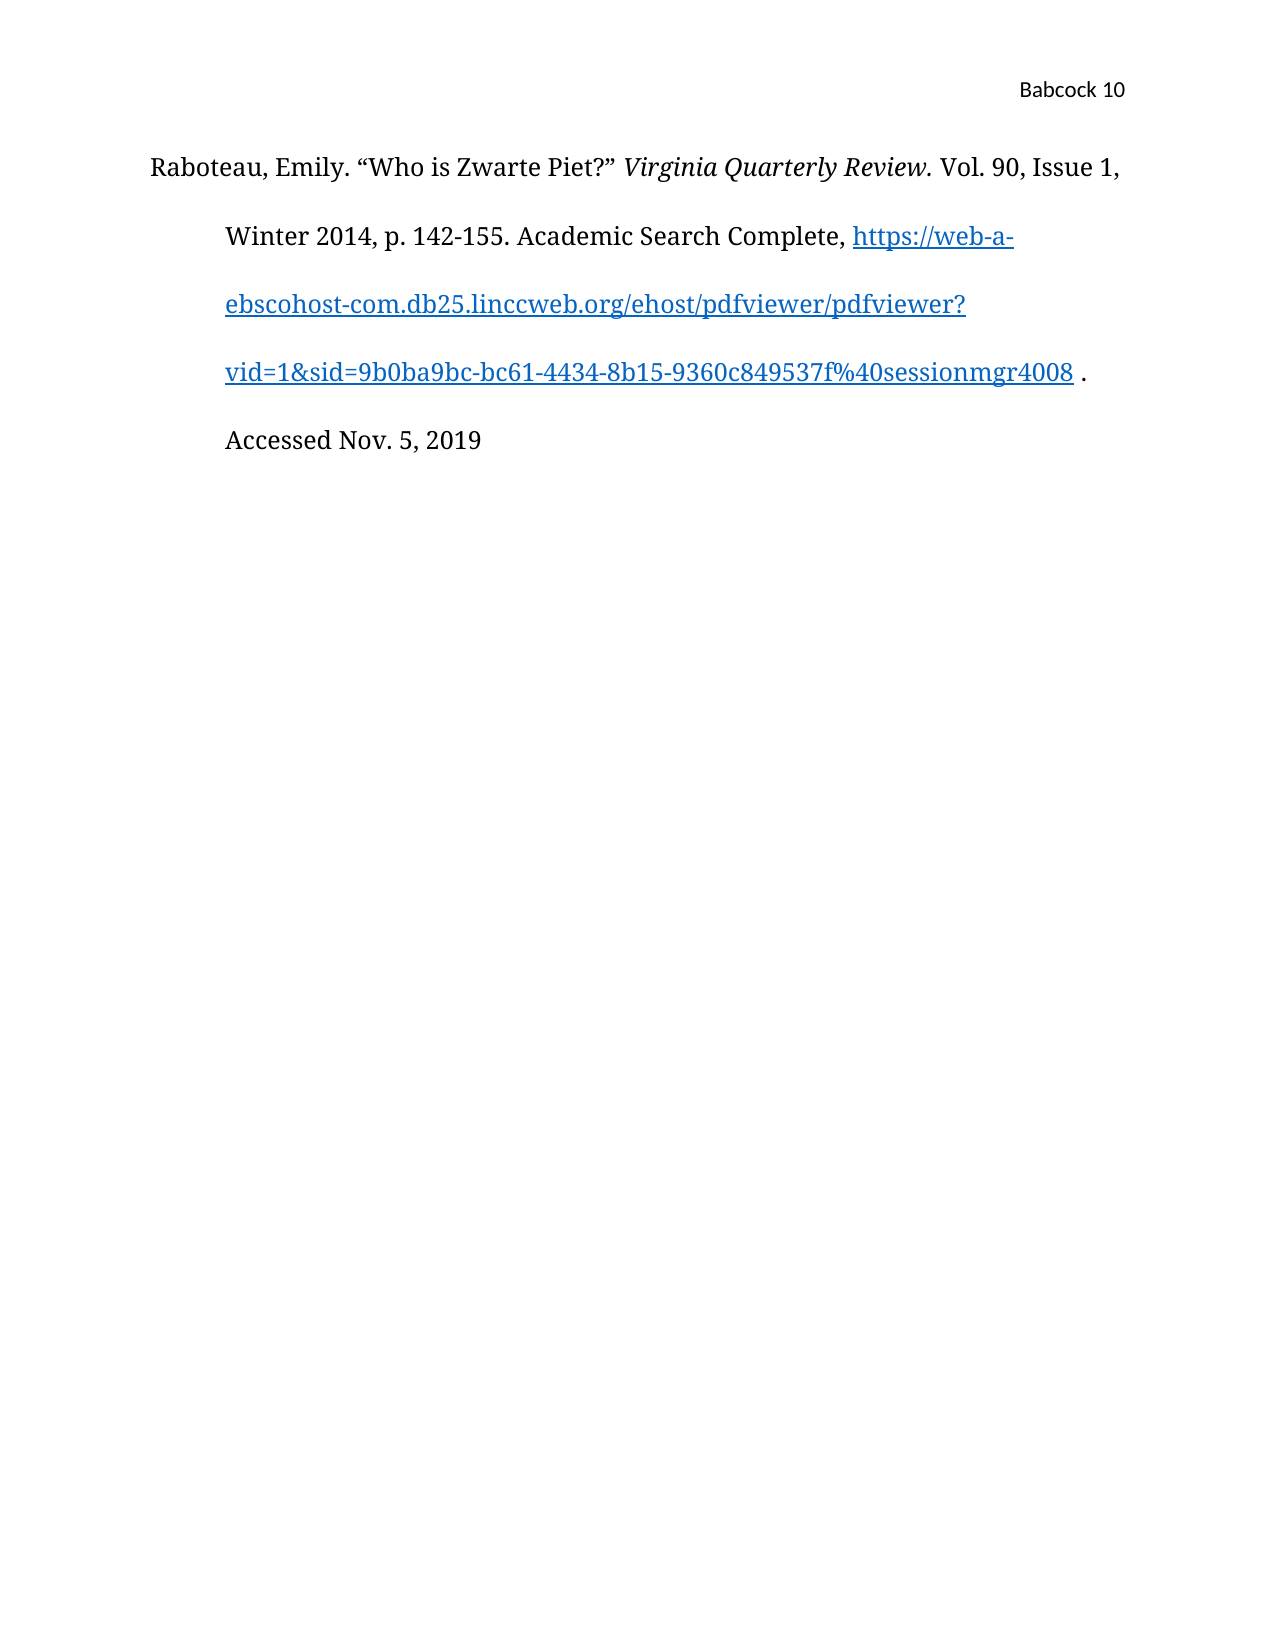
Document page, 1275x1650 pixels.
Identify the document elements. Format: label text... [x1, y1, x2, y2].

text Raboteau, Emily. “Who is Zwarte Piet?” Virginia Quarterly Review. Vol. 90, Issue 1, Winter 2014, p. 142-155. Academic Search Complete, https://web-a-ebscohost-com.db25.linccweb.org/ehost/pdfviewer/pdfviewer?vid=1&sid=9b0ba9bc-bc61-4434-8b15-9360c849537f%40sessionmgr4008 . Accessed Nov. 5, 2019 [150, 150, 1125, 457]
